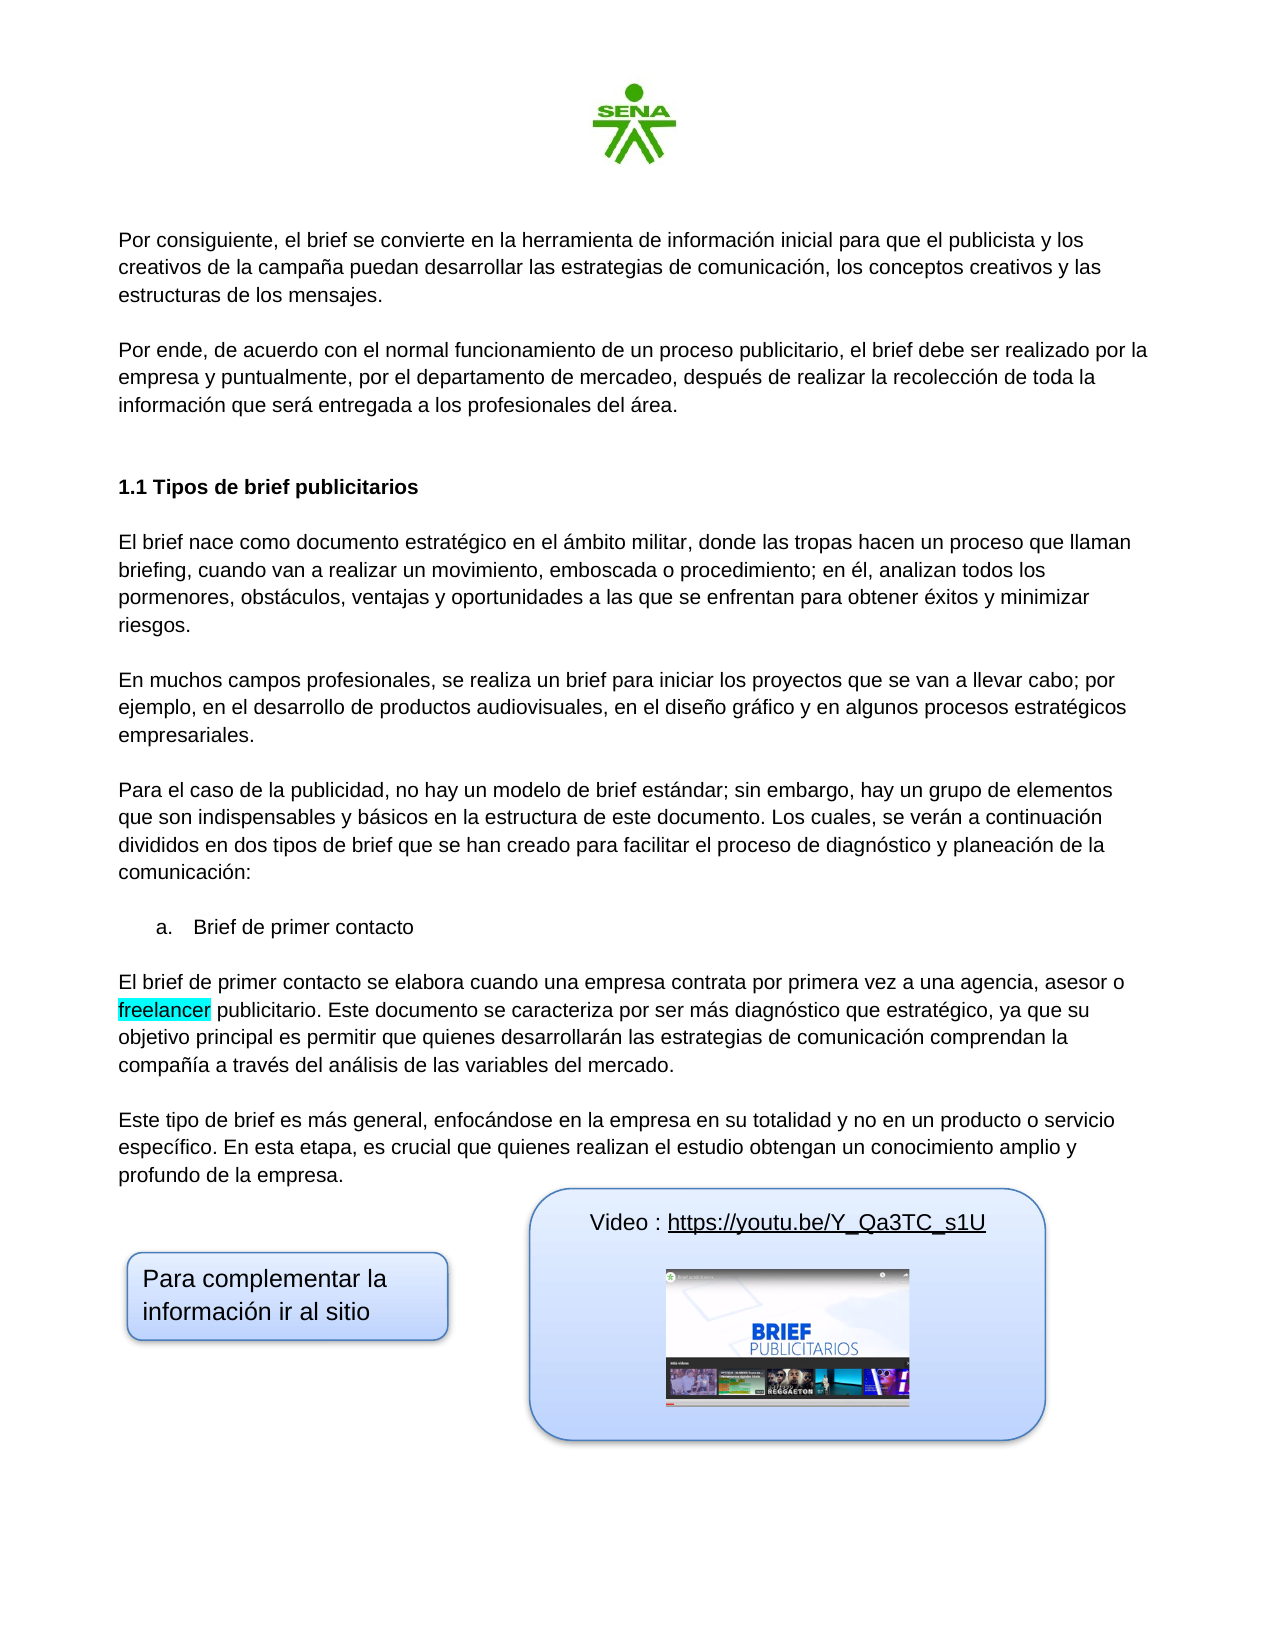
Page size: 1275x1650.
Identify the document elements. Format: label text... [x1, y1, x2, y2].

text En muchos campos profesionales, se realiza un brief para iniciar los proyectos que se van a llevar cabo; por ejemplo, en el desarrollo de productos audiovisuales, en el diseño gráfico y en algunos procesos estratégicos empresariales. [118, 667, 1152, 746]
list Brief de primer contacto [156, 915, 1152, 939]
text Este tipo de brief es más general, enfocándose en la empresa en su totalidad y no en un producto o servicio específico. En esta etapa, es crucial que quienes realizan el estudio obtengan un conocimiento amplio y profundo de la empresa. [118, 1107, 1152, 1186]
text El brief nace como documento estratégico en el ámbito militar, donde las tropas hacen un proceso que llaman briefing, cuando van a realizar un movimiento, emboscada o procedimiento; en él, analizan todos los pormenores, obstáculos, ventajas y oportunidades a las que se enfrentan para obtener éxitos y minimizar riesgos. [118, 530, 1152, 636]
text El brief de primer contacto se elabora cuando una empresa contrata por primera vez a una agencia, asesor o freelancer publicitario. Este documento se caracteriza por ser más diagnóstico que estratégico, ya que su objetivo principal es permitir que quienes desarrollarán las estrategias de comunicación comprendan la compañía a través del análisis de las variables del mercado. [118, 970, 1152, 1076]
picture [588, 75, 682, 174]
text Por consiguiente, el brief se convierte en la herramienta de información inicial para que el publicista y los creativos de la campaña puedan desarrollar las estrategias de comunicación, los conceptos creativos y las estructuras de los mensajes. [118, 227, 1152, 306]
text 1.1 Tipos de brief publicitarios [118, 475, 1152, 499]
text Por ende, de acuerdo con el normal funcionamiento de un proceso publicitario, el brief debe ser realizado por la empresa y puntualmente, por el departamento de mercadeo, después de realizar la recolección de toda la información que será entregada a los profesionales del área. [118, 337, 1152, 416]
text Para el caso de la publicidad, no hay un modelo de brief estándar; sin embargo, hay un grupo de elementos que son indispensables y básicos en la estructura de este documento. Los cuales, se verán a continuación divididos en dos tipos de brief que se han creado para facilitar el proceso de diagnóstico y planeación de la comunicación: [118, 777, 1152, 884]
